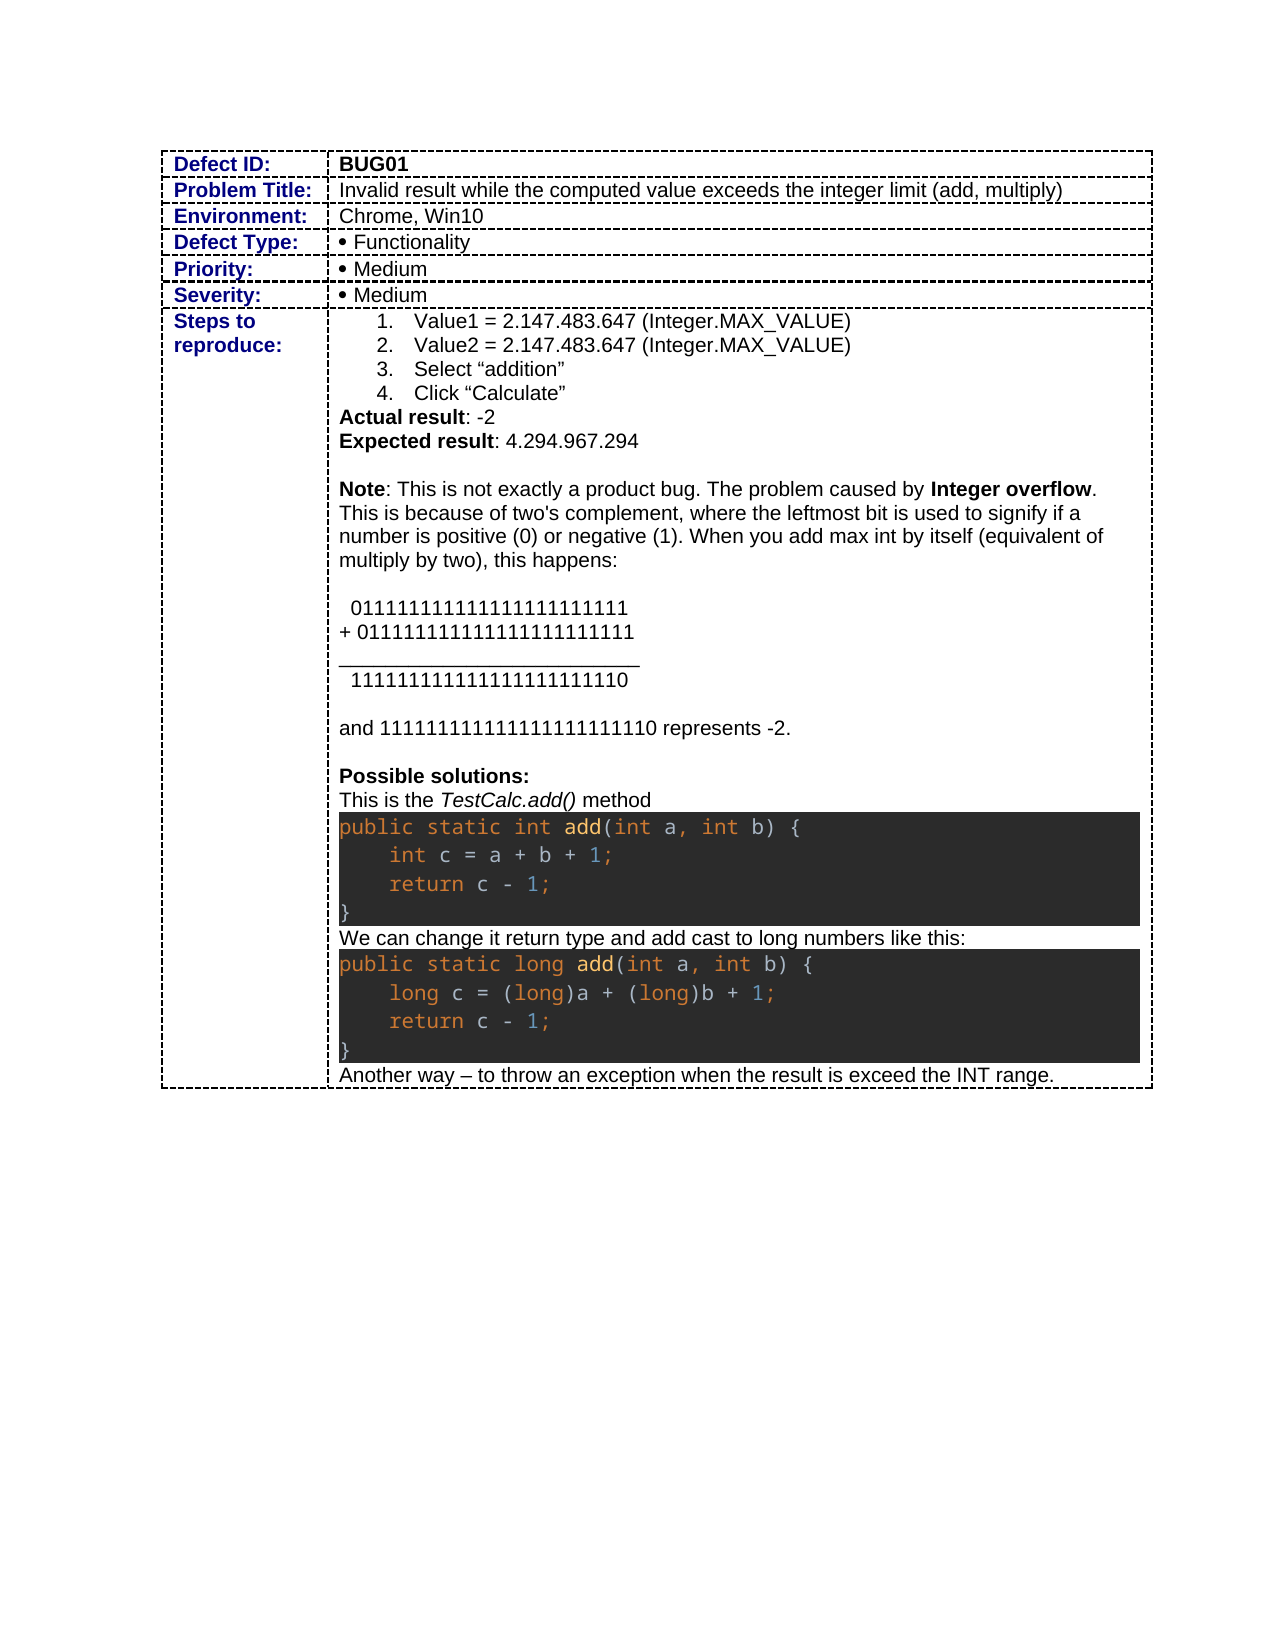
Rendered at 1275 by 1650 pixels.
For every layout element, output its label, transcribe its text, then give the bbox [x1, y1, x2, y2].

table_cell Value1 = 2.147.483.647 (Integer.MAX_VALUE) Value2 = 2.147.483.647 (Integer.MAX_VALUE) Select “addition” Click “Calculate” Actual result: -2 Expected result: 4.294.967.294‬ Note: This is not exactly a product bug. The problem caused by Integer overflow. This is because of two's complement, where the leftmost bit is used to signify if a number is positive (0) or negative (1). When you add max int by itself (equivalent of multiply by two), this happens: 011111111111111111111111 + 011111111111111111111111 __________________________ 111111111111111111111110 and 111111111111111111111110 represents -2. Possible solutions: This is the TestCalc.add() method public static int add(int a, int b) { int c = a + b + 1; return c - 1; } We can change it return type and add cast to long numbers like this: public static long add(int a, int b) { long c = (long)a + (long)b + 1; return c - 1; } Another way – to throw an exception when the result is exceed the INT range. [328, 307, 1152, 1087]
table_cell Chrome, Win10 [328, 202, 1152, 228]
table_cell Severity: [162, 280, 328, 307]
table_cell Priority: [162, 254, 328, 280]
table_header BUG01 [328, 150, 1152, 176]
table_cell Medium [328, 280, 1152, 307]
table_cell Environment: [162, 202, 328, 228]
table_cell Defect Type: [162, 228, 328, 254]
table_cell Medium [328, 254, 1152, 280]
table_cell Steps to reproduce: [162, 307, 328, 1087]
table_header Defect ID: [162, 150, 328, 176]
table_cell Problem Title: [162, 176, 328, 202]
table_cell Functionality [328, 228, 1152, 254]
table_cell Invalid result while the computed value exceeds the integer limit (add, multiply) [328, 176, 1152, 202]
